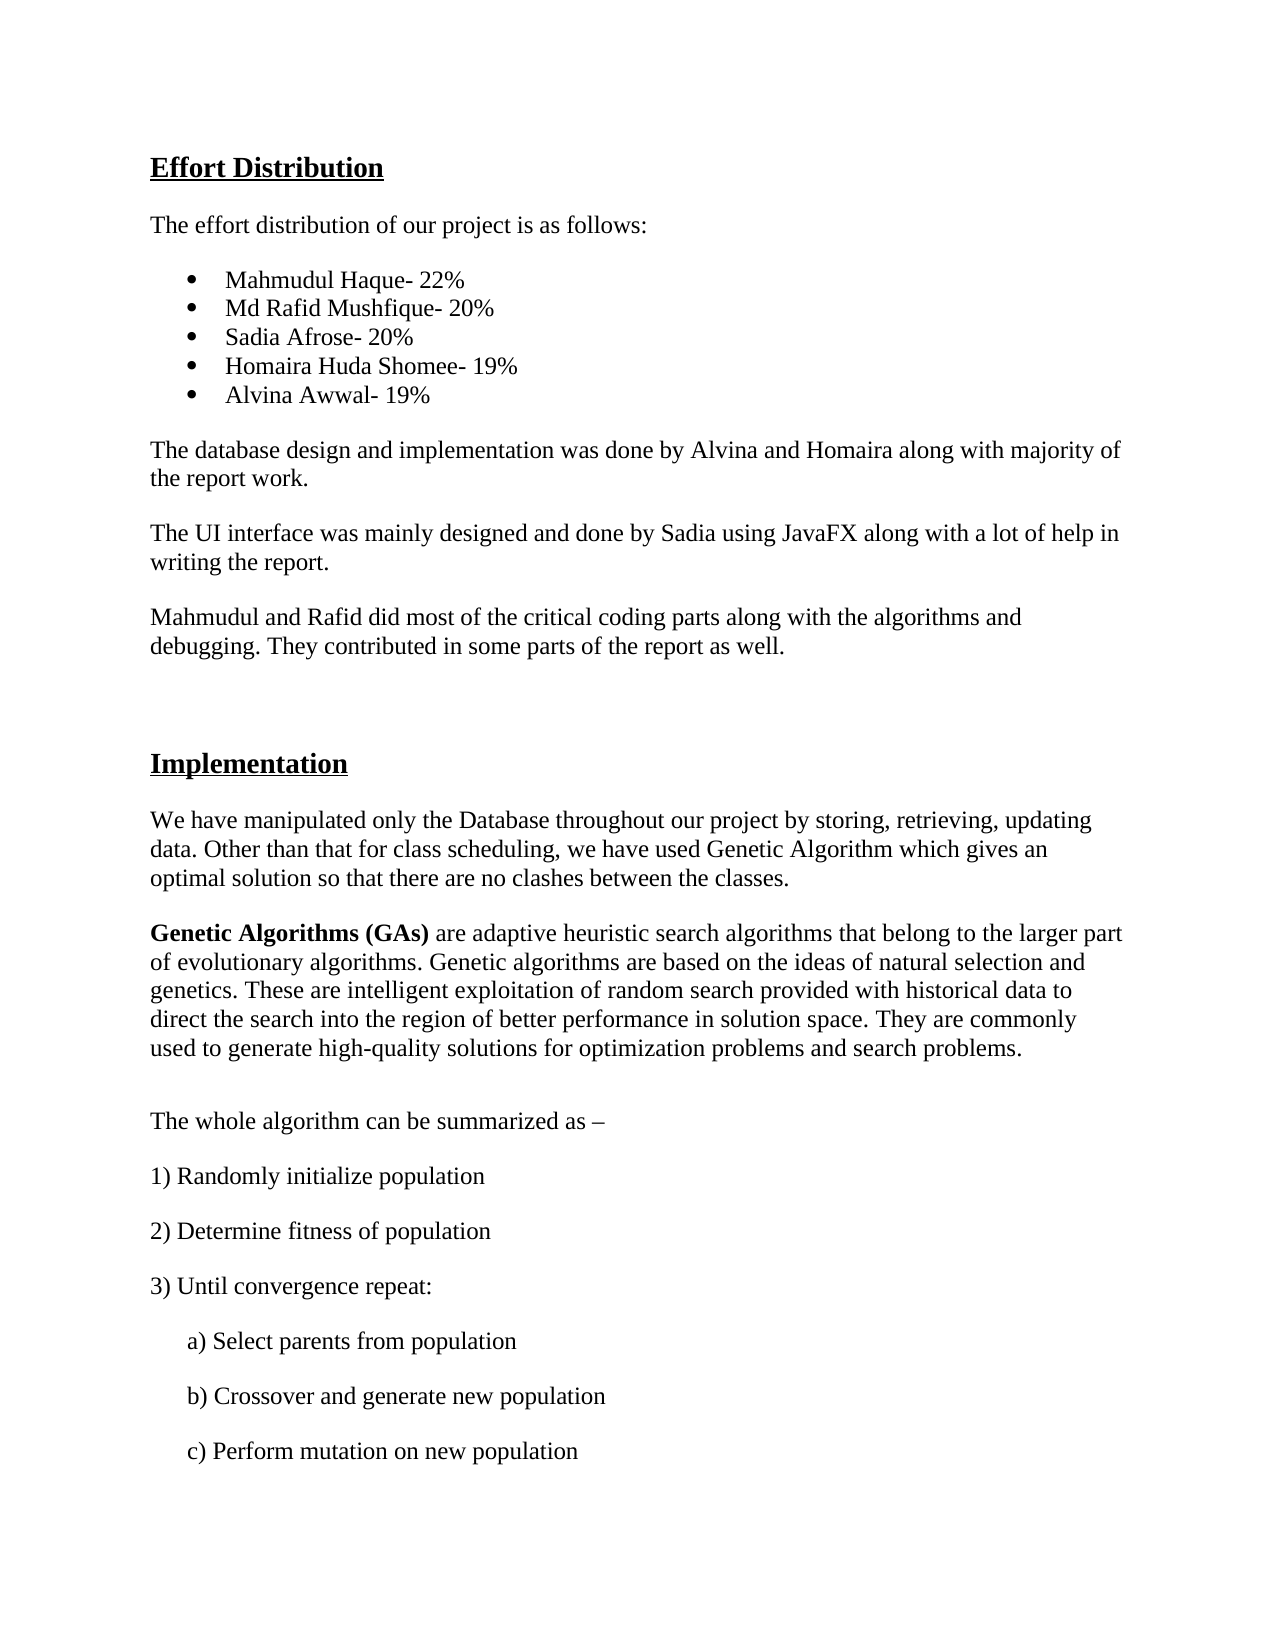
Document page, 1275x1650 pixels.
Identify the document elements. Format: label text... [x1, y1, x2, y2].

list Alvina Awwal- 19% [187, 380, 1125, 408]
text 1) Randomly initialize population [150, 1161, 1125, 1190]
text The UI interface was mainly designed and done by Sadia using JavaFX along with a lot of help in writing the report. [150, 518, 1125, 576]
list Md Rafid Mushfique- 20% [187, 293, 1125, 322]
text We have manipulated only the Database throughout our project by storing, retrieving, updating data. Other than that for class scheduling, we have used Genetic Algorithm which gives an optimal solution so that there are no clashes between the classes. [150, 806, 1125, 892]
text a) Select parents from population [150, 1326, 1125, 1355]
text 3) Until convergence repeat: [150, 1271, 1125, 1300]
text Effort Distribution [150, 150, 1125, 183]
text The database design and implementation was done by Alvina and Homaira along with majority of the report work. [150, 435, 1125, 492]
text Mahmudul and Rafid did most of the critical coding parts along with the algorithms and debugging. They contributed in some parts of the report as well. [150, 602, 1125, 660]
list Mahmudul Haque- 22% [187, 265, 1125, 293]
text b) Crossover and generate new population [150, 1381, 1125, 1410]
text The effort distribution of our project is as follows: [150, 210, 1125, 238]
text Implementation [150, 746, 1125, 779]
list Homaira Huda Shomee- 19% [187, 351, 1125, 380]
text c) Perform mutation on new population [150, 1436, 1125, 1465]
text 2) Determine fitness of population [150, 1216, 1125, 1245]
text The whole algorithm can be summarized as – [150, 1106, 1125, 1135]
list Sadia Afrose- 20% [187, 322, 1125, 351]
